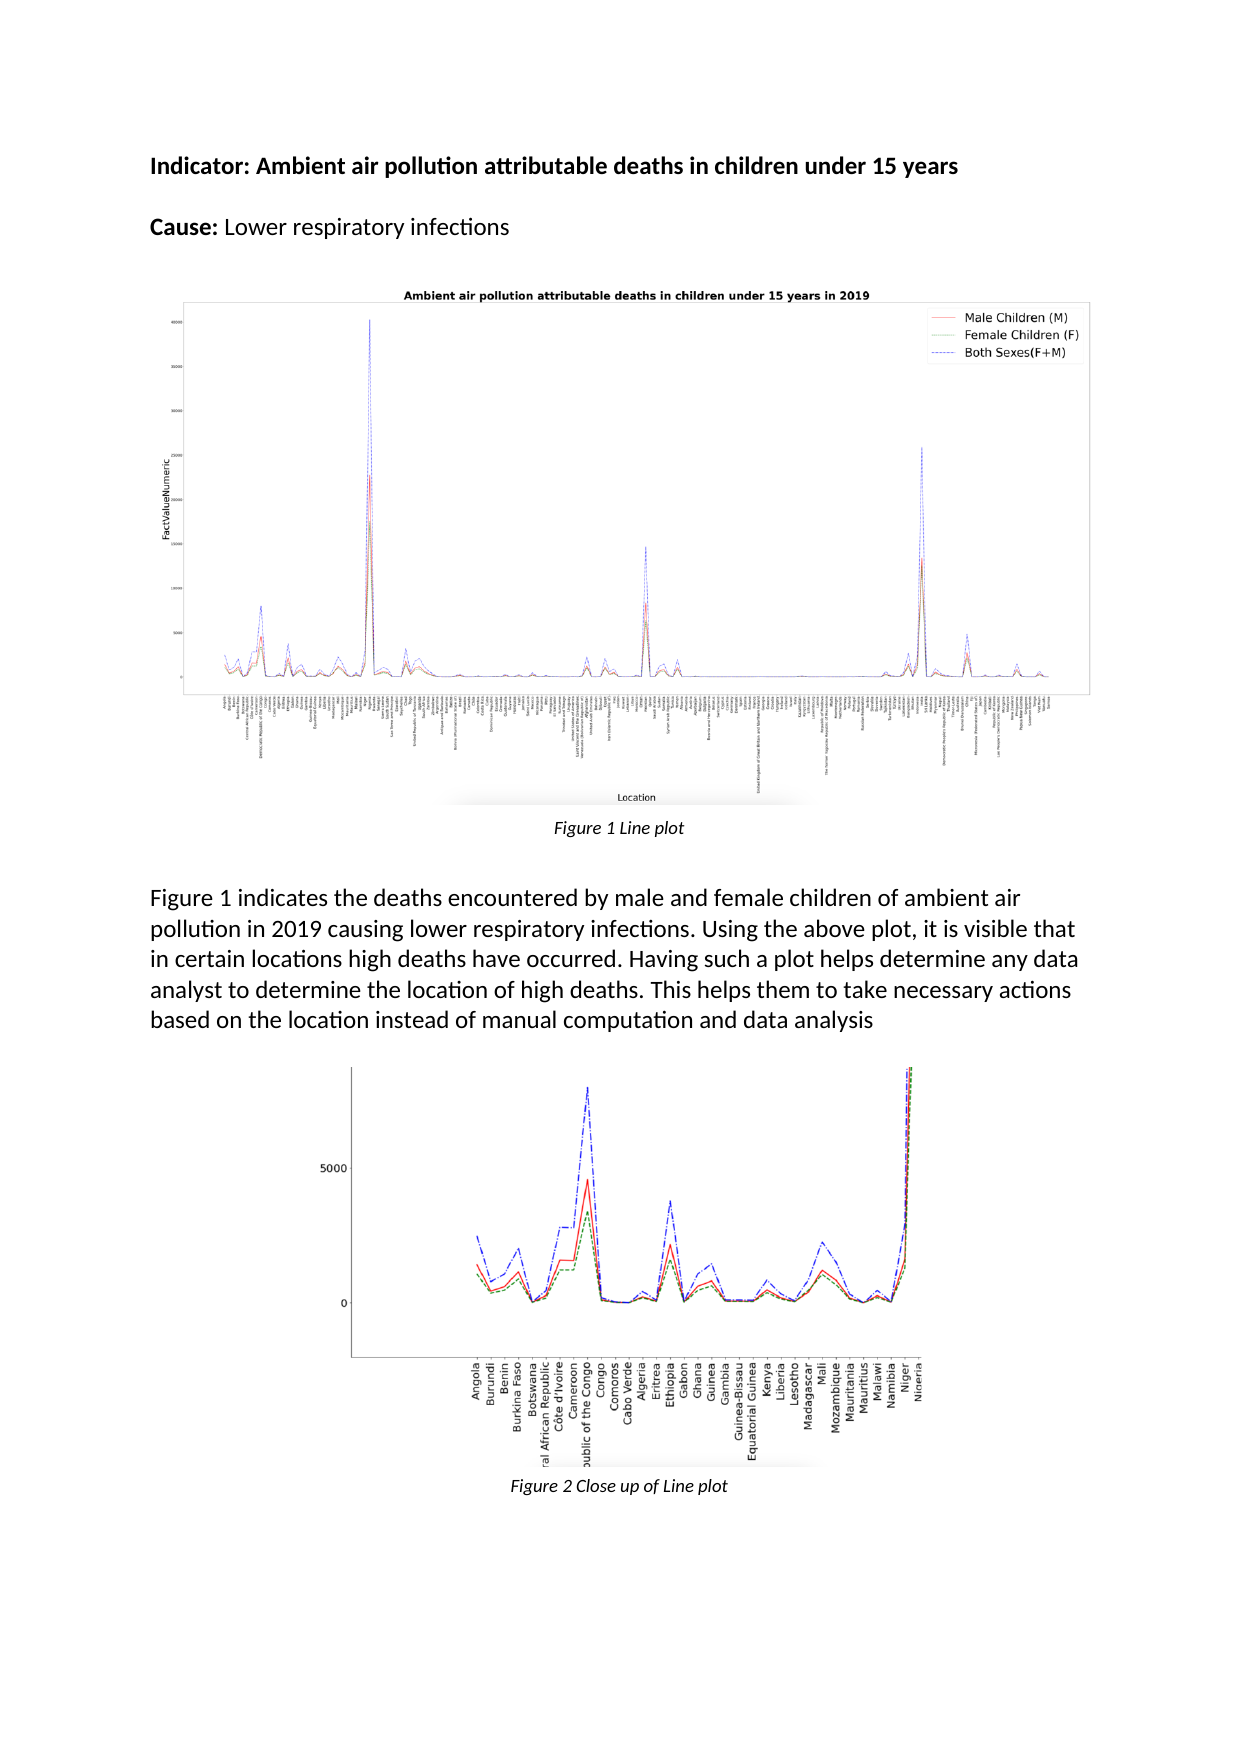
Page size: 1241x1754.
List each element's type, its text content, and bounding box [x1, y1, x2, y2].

picture [290, 1067, 921, 1466]
text Figure 1 indicates the deaths encountered by male and female children of ambient air pollution in 2019 causing lower respiratory infections. Using the above plot, it is visible that in certain locations high deaths have occurred. Having such a plot helps determine any data analyst to determine the location of high deaths. This helps them to take necessary actions based on the location instead of manual computation and data analysis [150, 882, 1090, 1035]
text Indicator: Ambient air pollution attributable deaths in children under 15 years [150, 150, 1090, 181]
text Cause: Lower respiratory infections [150, 211, 1090, 242]
picture [145, 291, 1094, 804]
